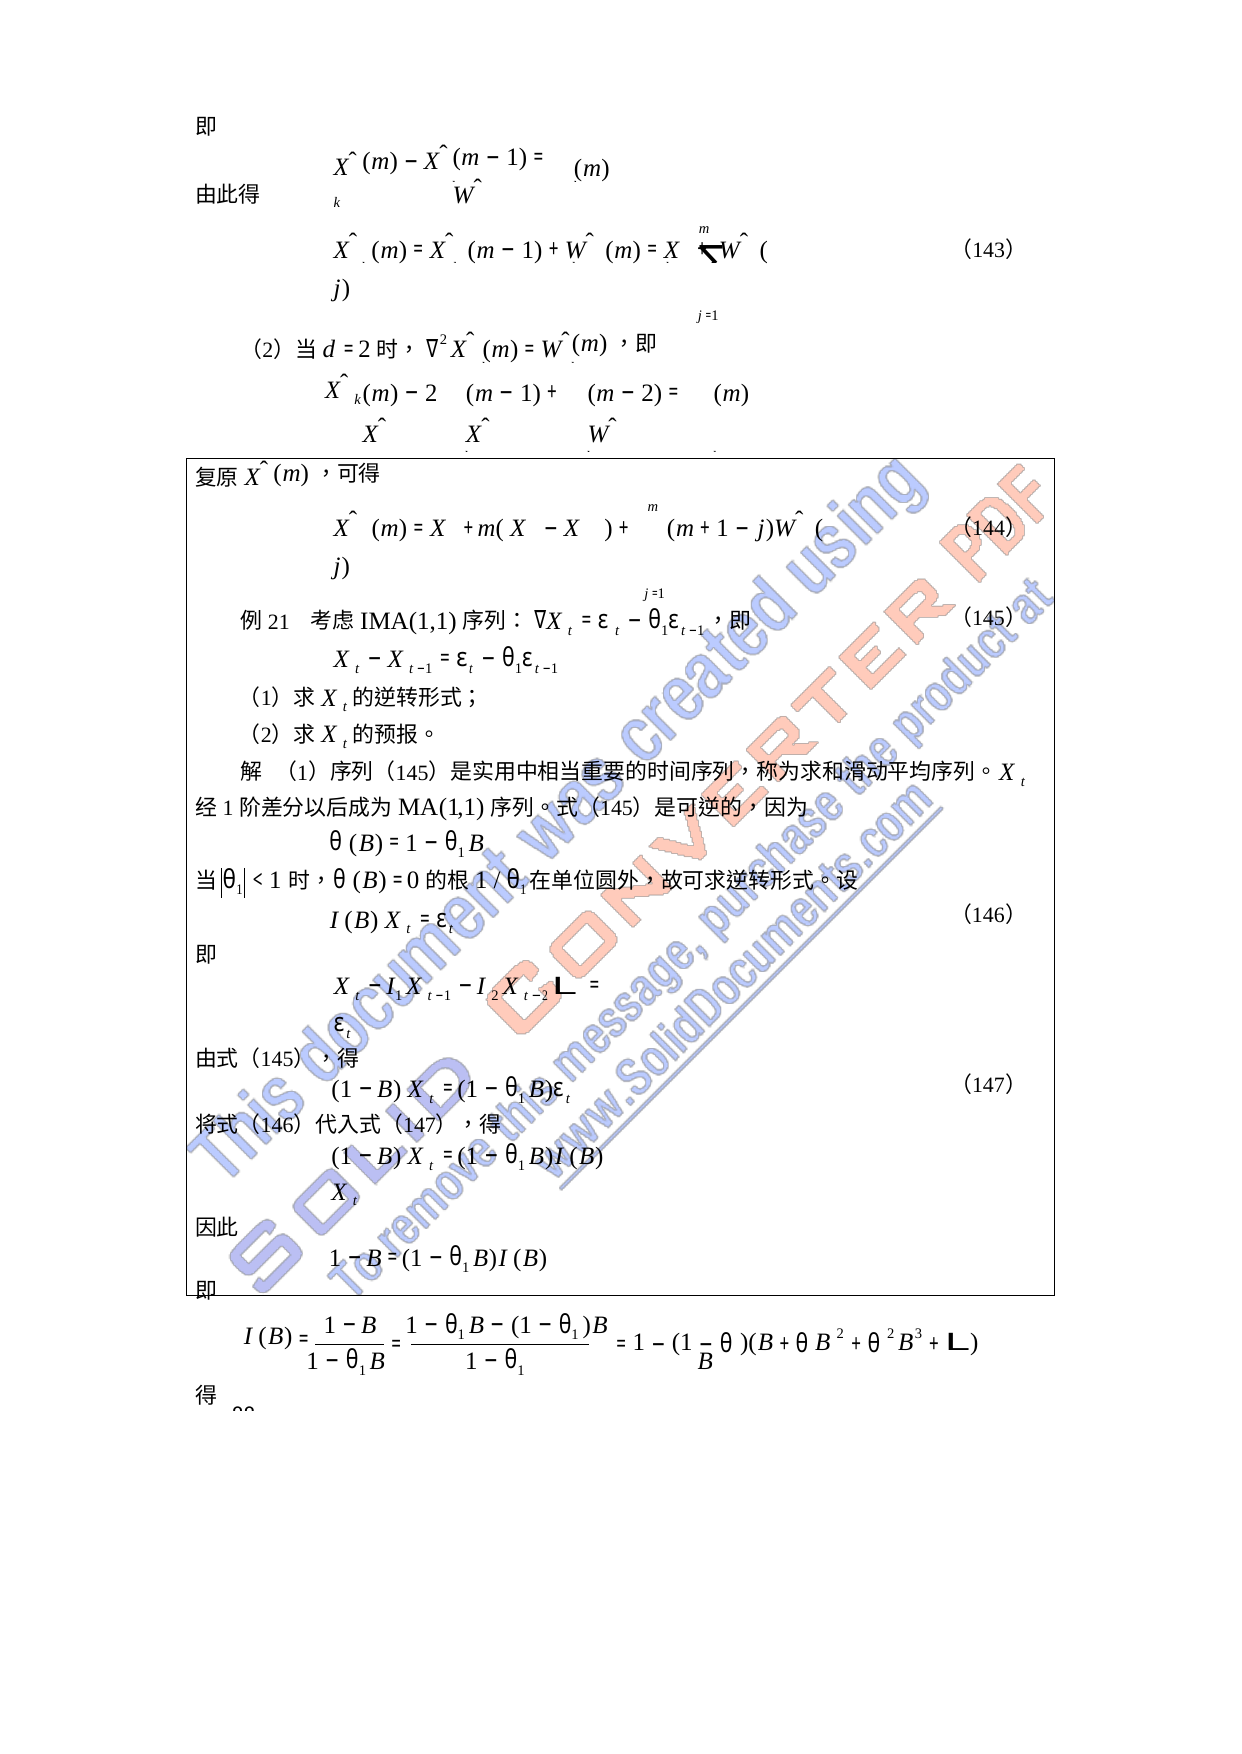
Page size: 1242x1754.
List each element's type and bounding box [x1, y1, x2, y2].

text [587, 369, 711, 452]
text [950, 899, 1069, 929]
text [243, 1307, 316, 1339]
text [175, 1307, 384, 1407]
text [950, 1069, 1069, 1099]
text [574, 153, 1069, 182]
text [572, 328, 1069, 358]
picture [187, 605, 333, 1295]
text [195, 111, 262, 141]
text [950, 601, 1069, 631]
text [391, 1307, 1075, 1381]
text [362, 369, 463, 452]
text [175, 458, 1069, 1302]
picture [454, 898, 1054, 1209]
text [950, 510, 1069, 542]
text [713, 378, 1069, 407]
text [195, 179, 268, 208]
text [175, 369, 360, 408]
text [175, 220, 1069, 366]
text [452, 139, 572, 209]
picture [663, 488, 1054, 752]
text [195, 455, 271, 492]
picture [187, 459, 642, 585]
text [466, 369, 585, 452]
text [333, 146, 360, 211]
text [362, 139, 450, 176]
